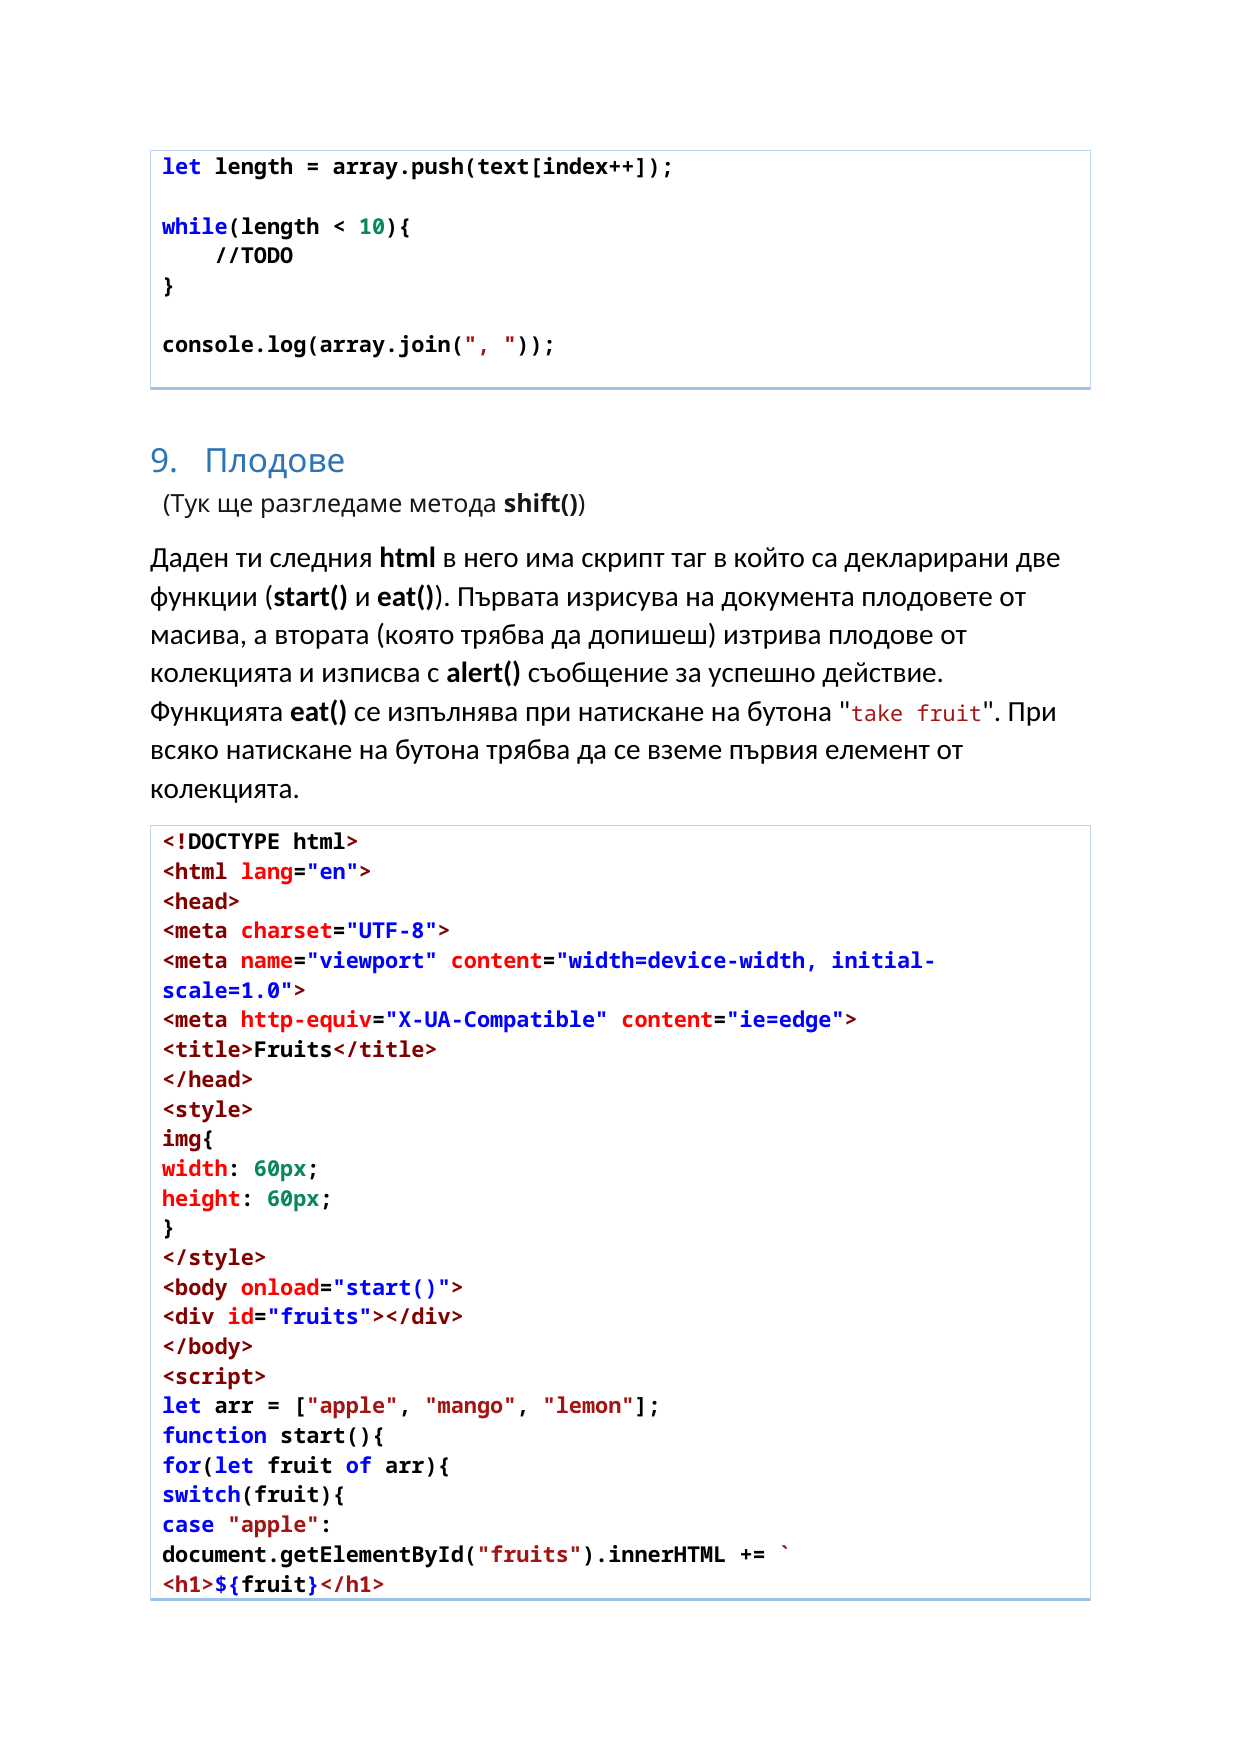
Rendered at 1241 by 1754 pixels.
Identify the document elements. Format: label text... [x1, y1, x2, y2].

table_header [151, 151, 1090, 387]
text (Тук ще разгледаме метода shift()) [150, 486, 1090, 520]
subtitle 9. Плодове [150, 437, 1090, 482]
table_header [151, 826, 1090, 1598]
text Даден ти следния html в него има скрипт таг в който са декларирани две функции (start() и eat()). Първата изрисува на документа плодовете от масива, а втората (която трябва да допишеш) изтрива плодове от колекцията и изписва с alert() съобщение за успешно действие. Функцията eat() се изпълнява при натискане на бутона "take fruit". При всяко натискане на бутона трябва да се вземе първия елемент от колекцията. [150, 539, 1090, 806]
